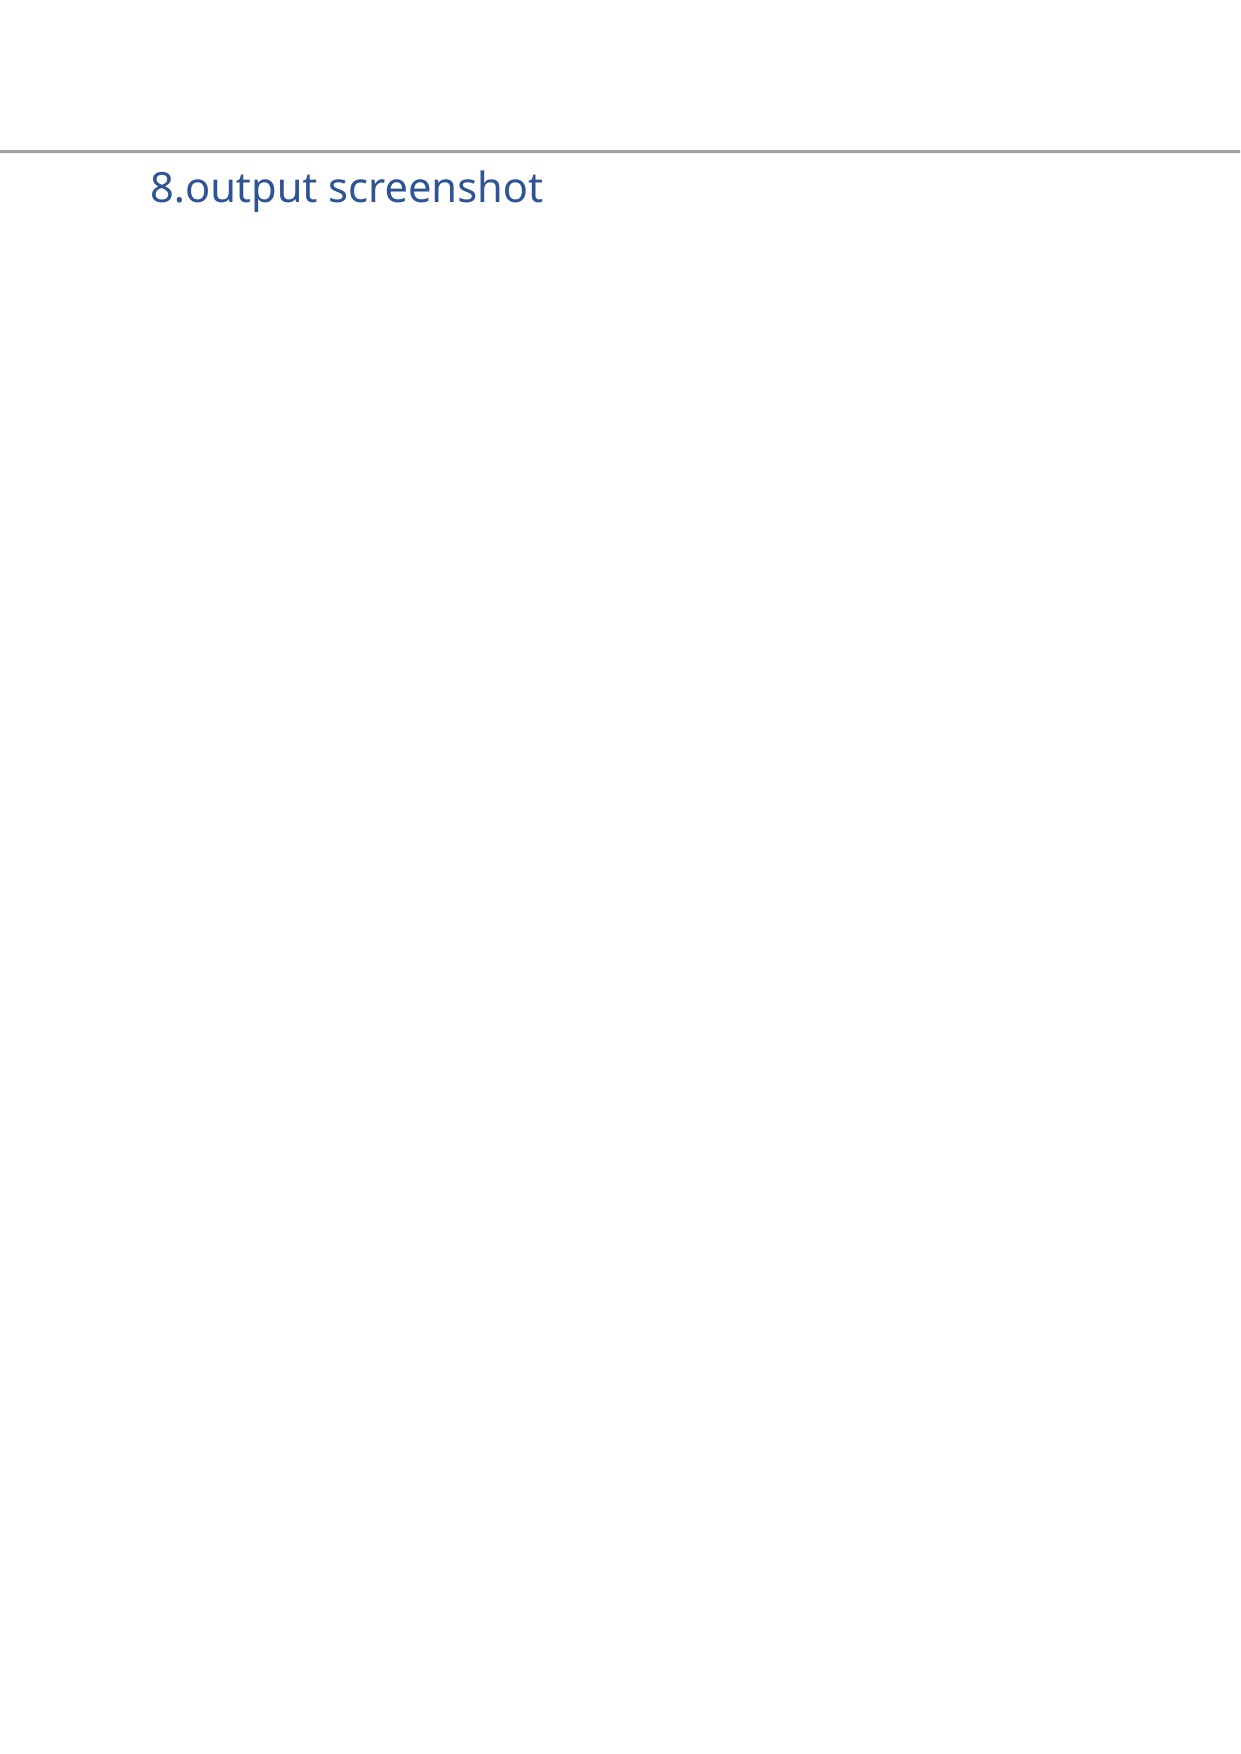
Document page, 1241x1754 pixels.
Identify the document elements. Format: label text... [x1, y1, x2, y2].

subtitle 8.output screenshot [150, 154, 1090, 214]
